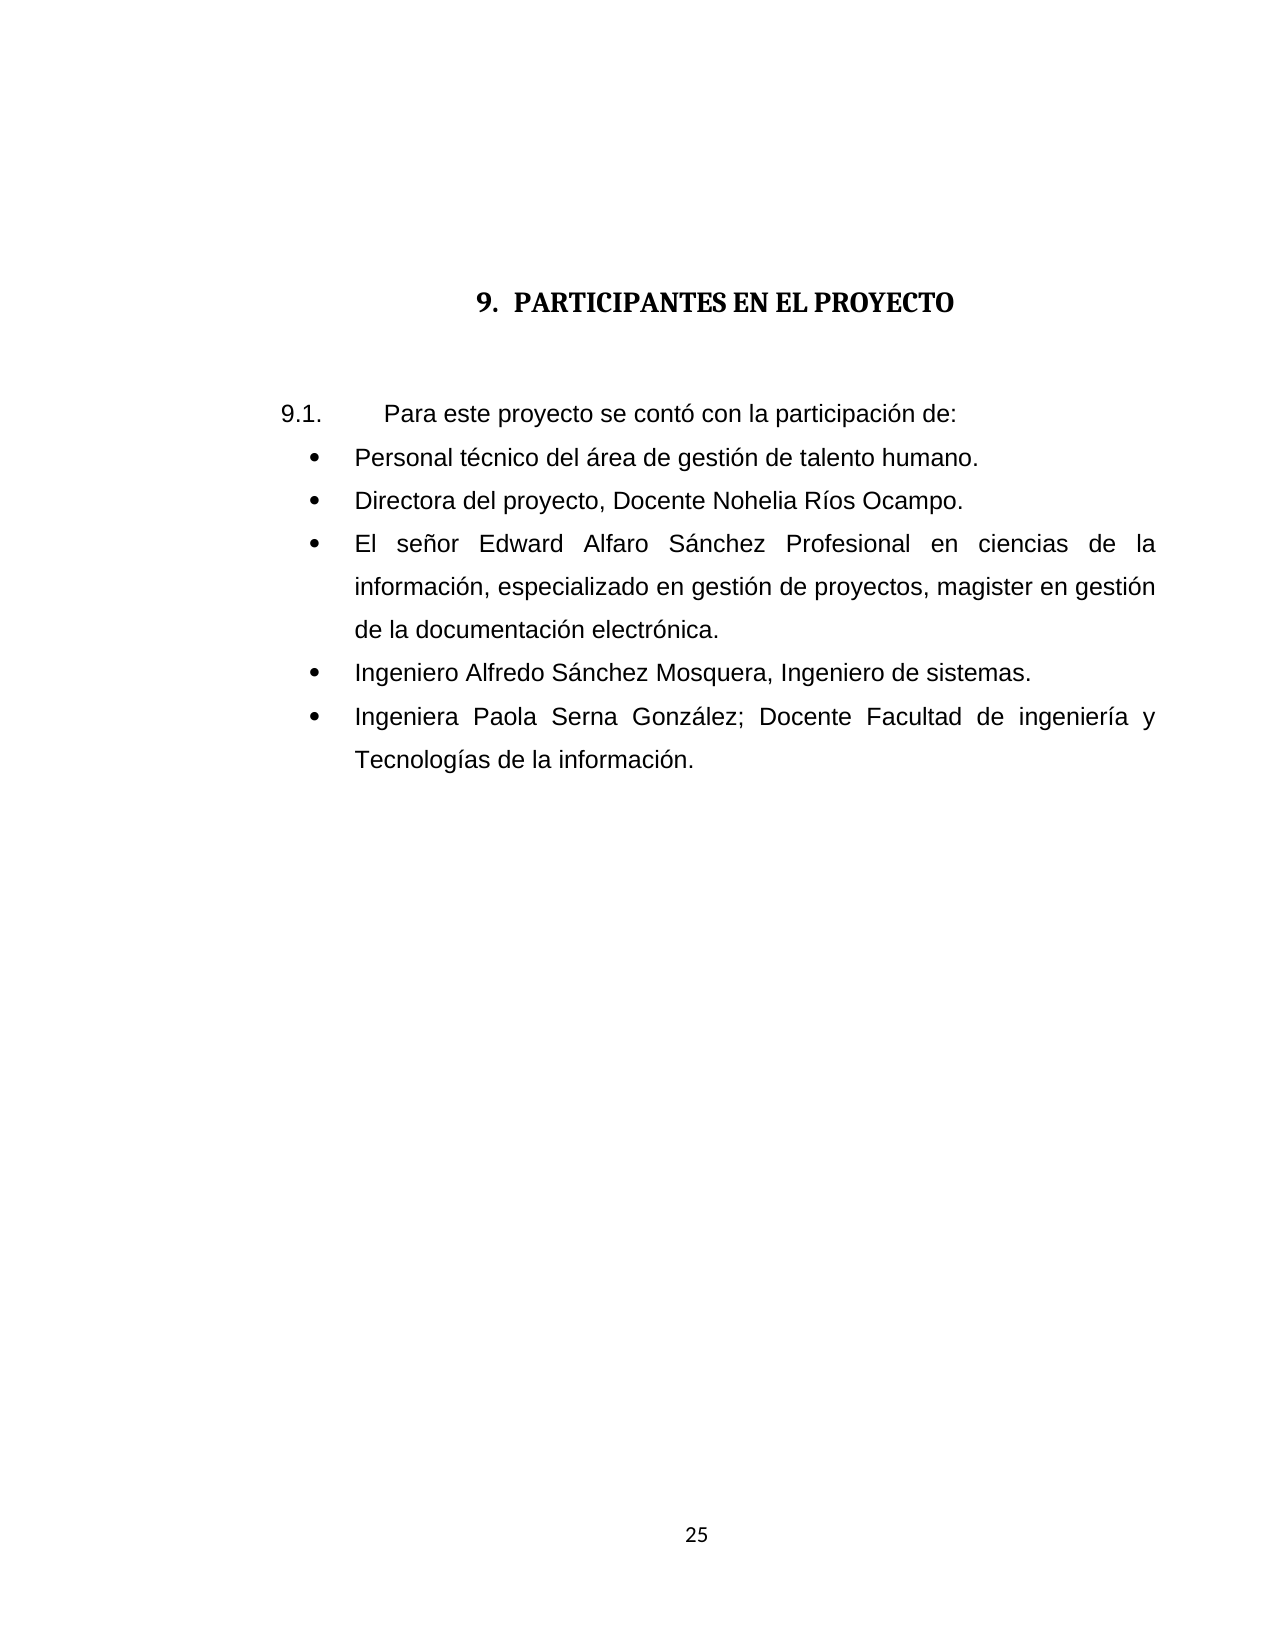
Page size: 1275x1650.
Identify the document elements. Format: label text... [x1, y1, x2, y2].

list Directora del proyecto, Docente Nohelia Ríos Ocampo. [310, 486, 1157, 514]
list Personal técnico del área de gestión de talento humano. [310, 442, 1157, 471]
list Ingeniera Paola Serna González; Docente Facultad de ingeniería y Tecnologías de la información. [310, 702, 1157, 774]
list Ingeniero Alfredo Sánchez Mosquera, Ingeniero de sistemas. [310, 658, 1157, 687]
subtitle PARTICIPANTES EN EL PROYECTO [274, 286, 1157, 320]
list Para este proyecto se contó con la participación de: [281, 399, 1157, 428]
list El señor Edward Alfaro Sánchez Profesional en ciencias de la información, especializado en gestión de proyectos, magister en gestión de la documentación electrónica. [310, 529, 1157, 644]
